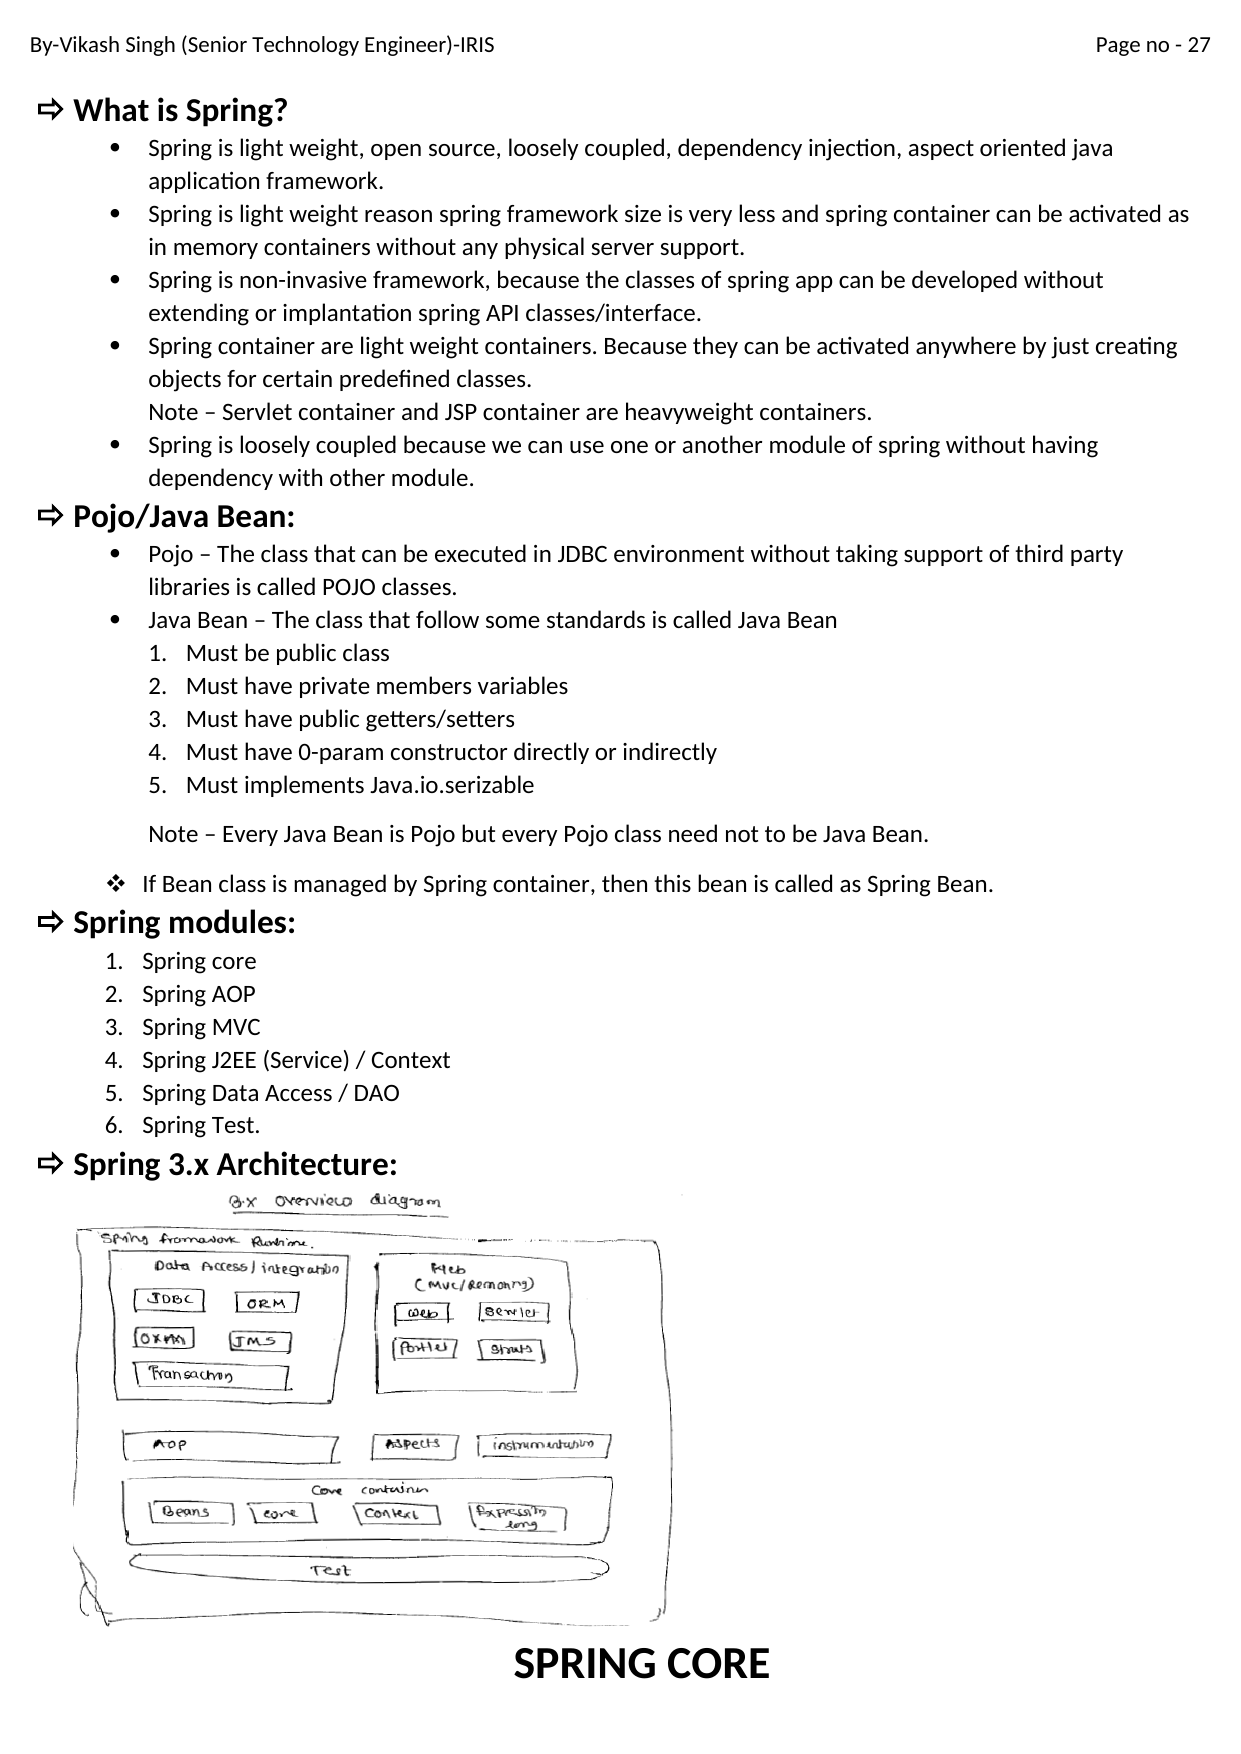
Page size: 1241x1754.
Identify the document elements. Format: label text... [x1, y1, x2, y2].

list Note – Servlet container and JSP container are heavyweight containers. [148, 396, 1211, 426]
picture [73, 1186, 683, 1633]
list Spring modules: [36, 901, 1211, 942]
list Spring is loosely coupled because we can use one or another module of spring without having dependency with other module. [111, 429, 1211, 492]
list Must implements Java.io.serizable [148, 769, 1211, 799]
list Spring MVC [104, 1011, 1211, 1041]
list Spring AOP [104, 978, 1211, 1008]
list Must have private members variables [148, 670, 1211, 701]
list Spring Data Access / DAO [104, 1077, 1211, 1107]
list Pojo/Java Bean: [36, 495, 1211, 535]
list Spring Test. [104, 1110, 1211, 1140]
list Spring is light weight reason spring framework size is very less and spring container can be activated as in memory containers without any physical server support. [111, 198, 1211, 262]
list Java Bean – The class that follow some standards is called Java Bean [111, 604, 1211, 635]
list Spring J2EE (Service) / Context [104, 1044, 1211, 1074]
list Must have public getters/setters [148, 703, 1211, 734]
list Spring container are light weight containers. Because they can be activated anywhere by just creating objects for certain predefined classes. [111, 330, 1211, 393]
list Spring is non-invasive framework, because the classes of spring app can be developed without extending or implantation spring API classes/interface. [111, 264, 1211, 328]
list What is Spring? [36, 89, 1211, 129]
list Must have 0-param constructor directly or indirectly [148, 736, 1211, 767]
list If Bean class is managed by Spring container, then this bean is called as Spring Bean. [104, 868, 1211, 899]
list Pojo – The class that can be executed in JDBC environment without taking support of third party libraries is called POJO classes. [111, 539, 1211, 602]
text Note – Every Java Bean is Pojo but every Pojo class need not to be Java Bean. [148, 819, 1211, 849]
list Must be public class [148, 637, 1211, 668]
list Spring is light weight, open source, loosely coupled, dependency injection, aspect oriented java application framework. [111, 133, 1211, 196]
list Spring core [104, 945, 1211, 976]
list Spring 3.x Architecture: [36, 1143, 1211, 1183]
list SPRING CORE [73, 1634, 1211, 1690]
